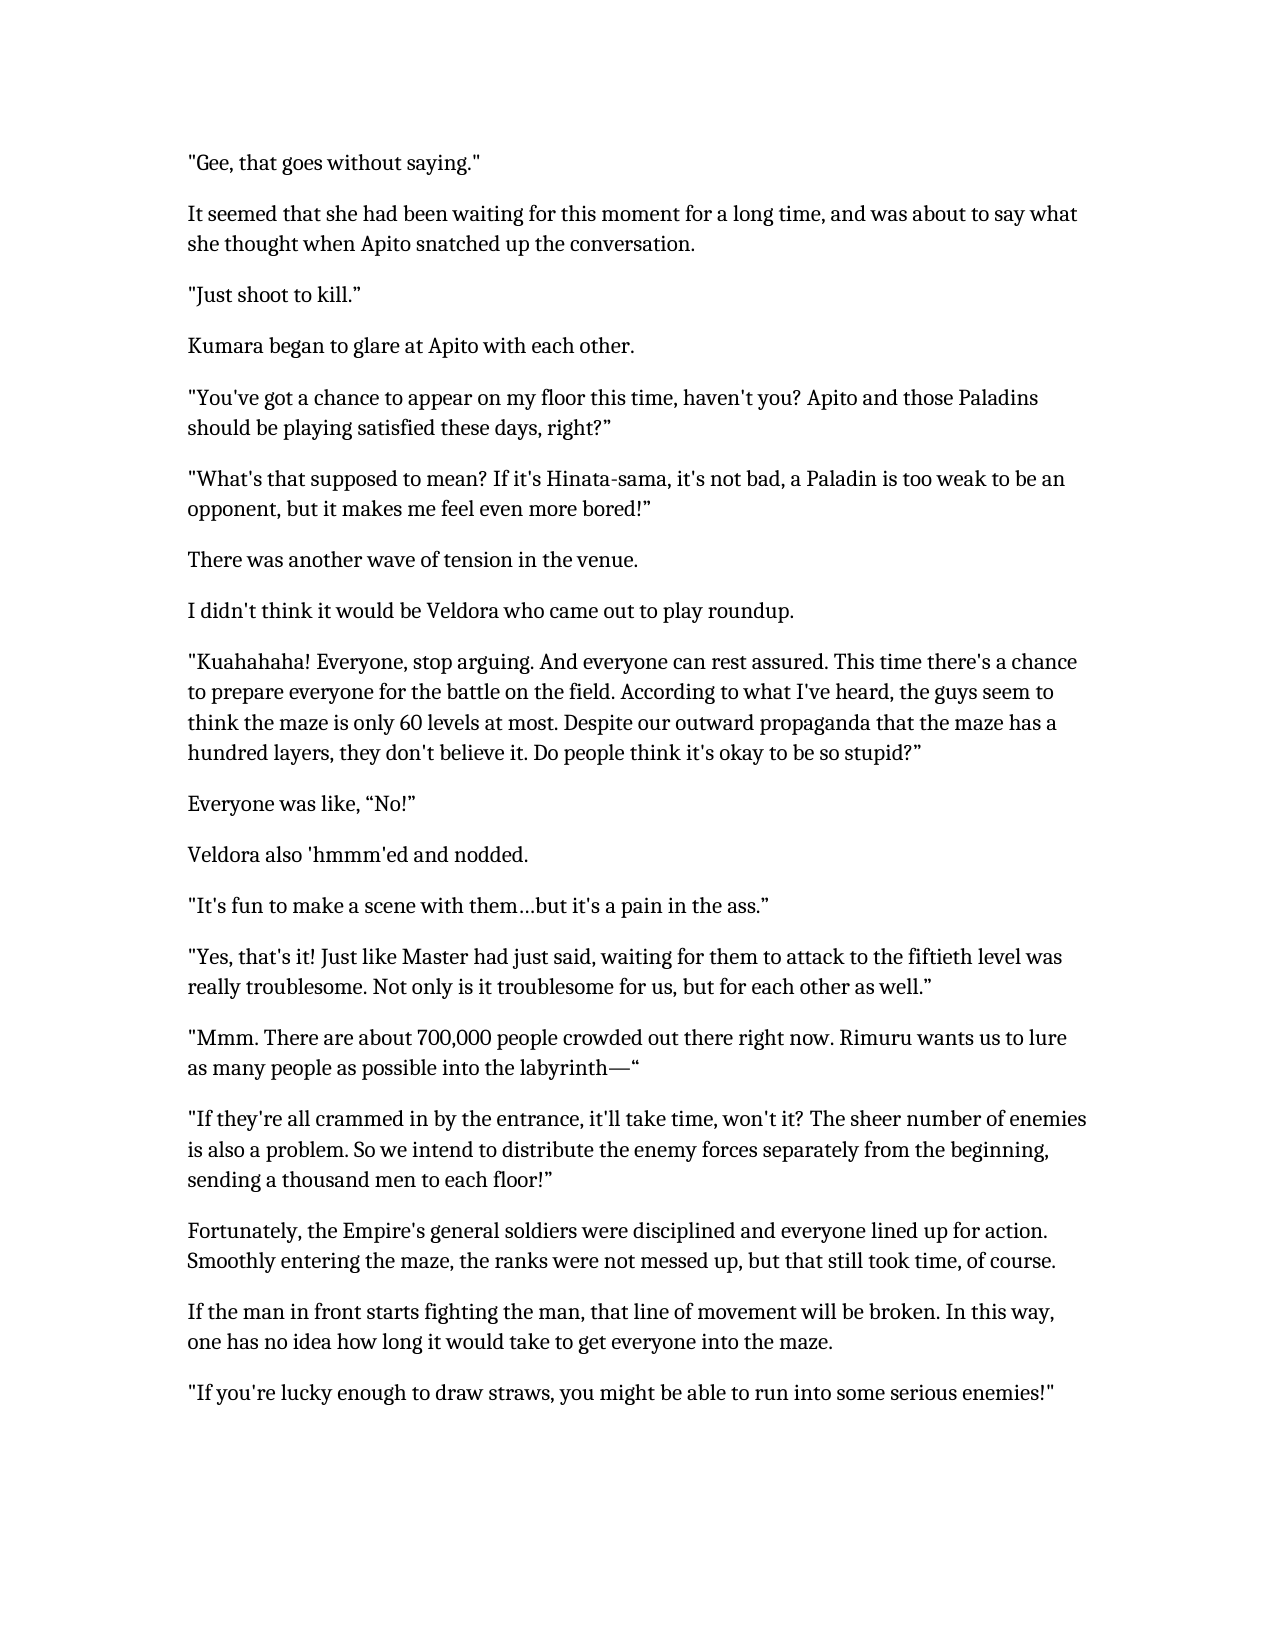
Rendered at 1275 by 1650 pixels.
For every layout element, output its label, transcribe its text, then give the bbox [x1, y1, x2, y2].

text "What's that supposed to mean? If it's Hinata-sama, it's not bad, a Paladin is too weak to be an opponent, but it makes me feel even more bored!” [187, 466, 1087, 522]
text It seemed that she had been waiting for this moment for a long time, and was about to say what she thought when Apito snatched up the conversation. [187, 201, 1087, 258]
text Kumara began to glare at Apito with each other. [187, 333, 1087, 360]
text "Kuahahaha! Everyone, stop arguing. And everyone can rest assured. This time there's a chance to prepare everyone for the battle on the field. According to what I've heard, the guys seem to think the maze is only 60 levels at most. Despite our outward propaganda that the maze has a hundred layers, they don't believe it. Do people think it's okay to be so stupid?” [187, 649, 1087, 766]
text Veldora also 'hmmm'ed and nodded. [187, 842, 1087, 868]
text "It's fun to make a scene with them…but it's a pain in the ass.” [187, 893, 1087, 919]
text "Gee, that goes without saying." [187, 150, 1087, 176]
text Everyone was like, “No!” [187, 791, 1087, 817]
text "If you're lucky enough to draw straws, you might be able to run into some serious enemies!" [187, 1380, 1087, 1407]
text "You've got a chance to appear on my floor this time, haven't you? Apito and those Paladins should be playing satisfied these days, right?” [187, 384, 1087, 441]
text "Just shoot to kill.” [187, 282, 1087, 309]
text "Mmm. There are about 700,000 people crowded out there right now. Rimuru wants us to lure as many people as possible into the labyrinth—“ [187, 1025, 1087, 1082]
text There was another wave of tension in the venue. [187, 547, 1087, 573]
text "If they're all crammed in by the entrance, it'll take time, won't it? The sheer number of enemies is also a problem. So we intend to distribute the enemy forces separately from the beginning, sending a thousand men to each floor!” [187, 1106, 1087, 1193]
text Fortunately, the Empire's general soldiers were disciplined and everyone lined up for action. Smoothly entering the maze, the ranks were not messed up, but that still took time, of course. [187, 1218, 1087, 1274]
text "Yes, that's it! Just like Master had just said, waiting for them to attack to the fiftieth level was really troublesome. Not only is it troublesome for us, but for each other as well.” [187, 944, 1087, 1000]
text If the man in front starts fighting the man, that line of movement will be broken. In this way, one has no idea how long it would take to get everyone into the maze. [187, 1299, 1087, 1356]
text I didn't think it would be Veldora who came out to play roundup. [187, 598, 1087, 624]
